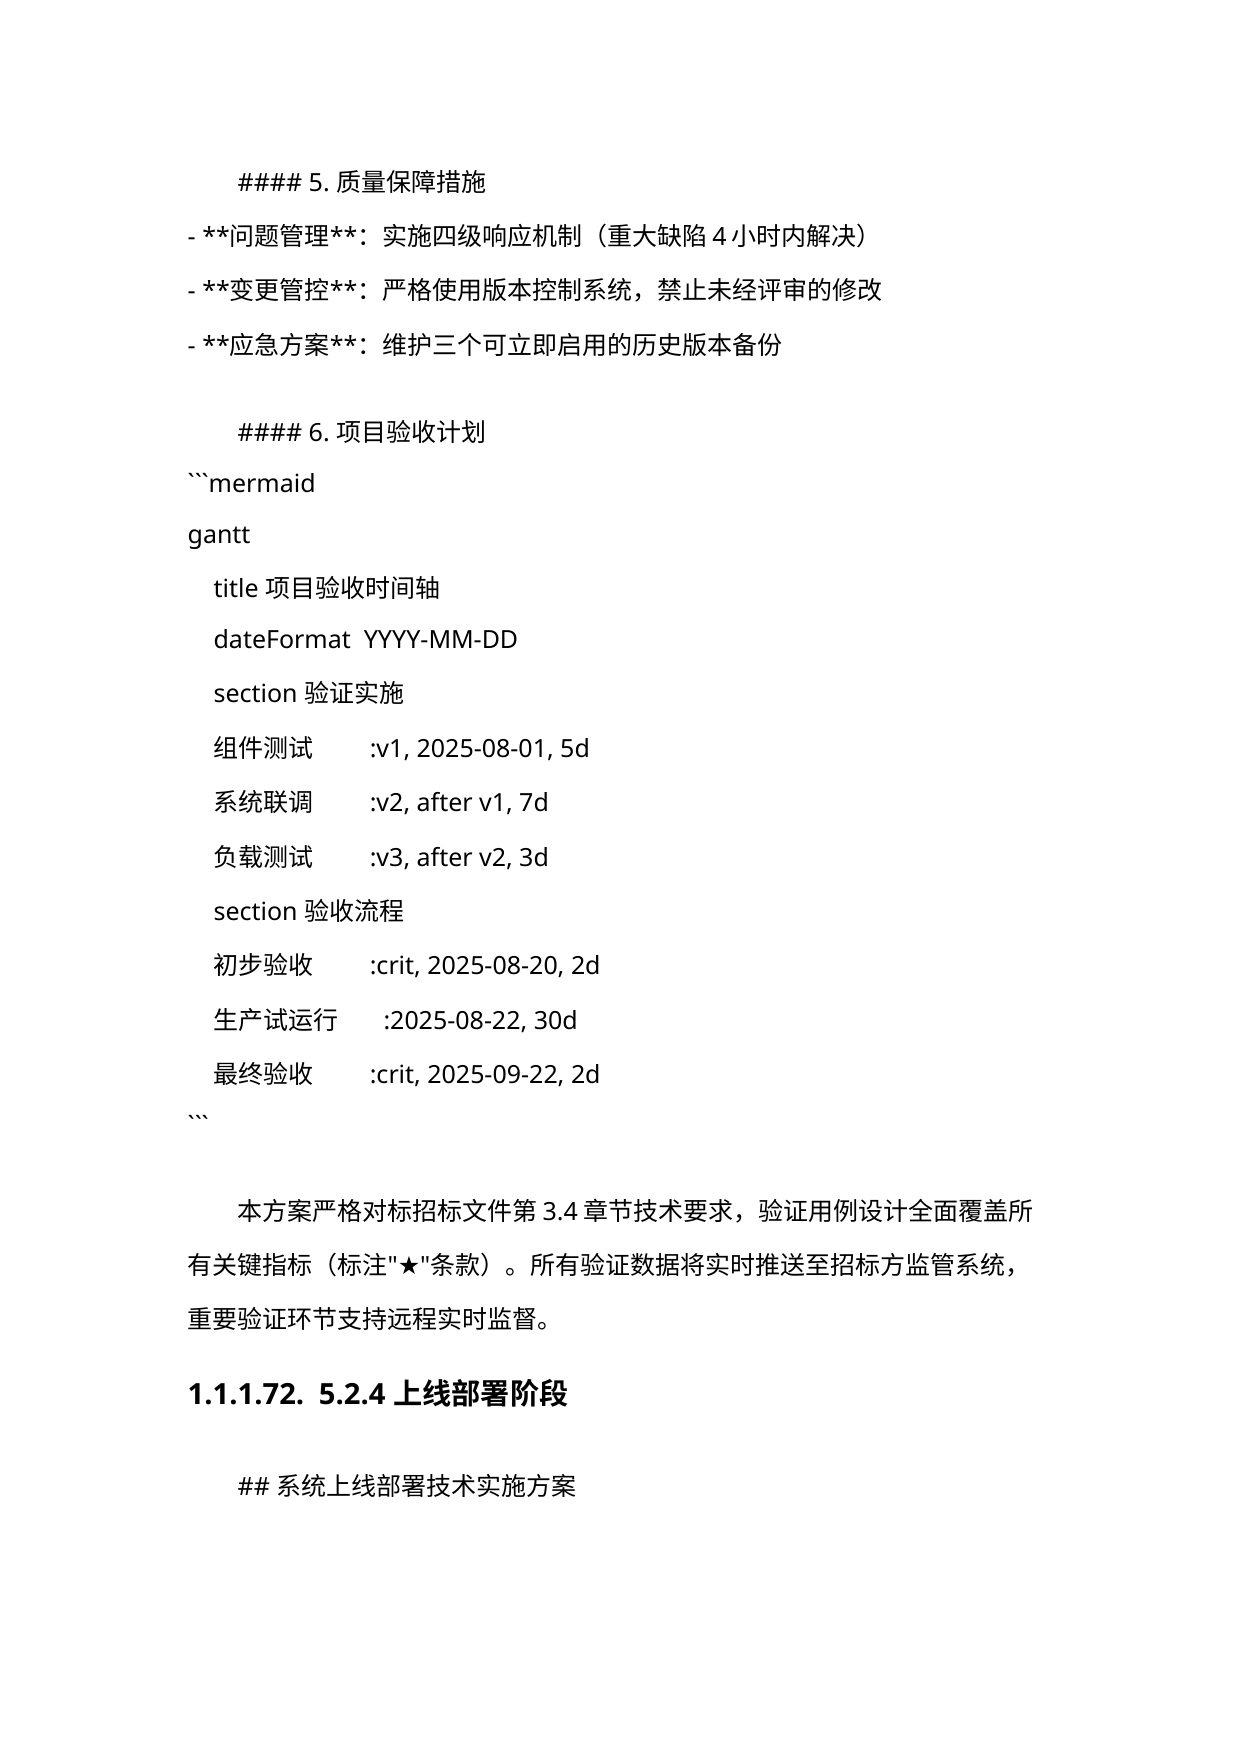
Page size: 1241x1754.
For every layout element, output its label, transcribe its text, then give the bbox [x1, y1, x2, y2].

text ## 系统上线部署技术实施方案 [187, 1467, 1053, 1503]
text #### 5. 质量保障措施 - **问题管理**：实施四级响应机制（重大缺陷4小时内解决） - **变更管控**：严格使用版本控制系统，禁止未经评审的修改 - **应急方案**：维护三个可立即启用的历史版本备份 [187, 162, 1053, 361]
text 本方案严格对标招标文件第3.4章节技术要求，验证用例设计全面覆盖所有关键指标（标注"★"条款）。所有验证数据将实时推送至招标方监管系统，重要验证环节支持远程实时监督。 [187, 1191, 1053, 1336]
text #### 6. 项目验收计划 ```mermaid gantt title 项目验收时间轴 dateFormat YYYY-MM-DD section 验证实施 组件测试 :v1, 2025-08-01, 5d 系统联调 :v2, after v1, 7d 负载测试 :v3, after v2, 3d section 验收流程 初步验收 :crit, 2025-08-20, 2d 生产试运行 :2025-08-22, 30d 最终验收 :crit, 2025-09-22, 2d ``` [187, 412, 1053, 1142]
text 5.2.4 上线部署阶段 [187, 1371, 1053, 1413]
